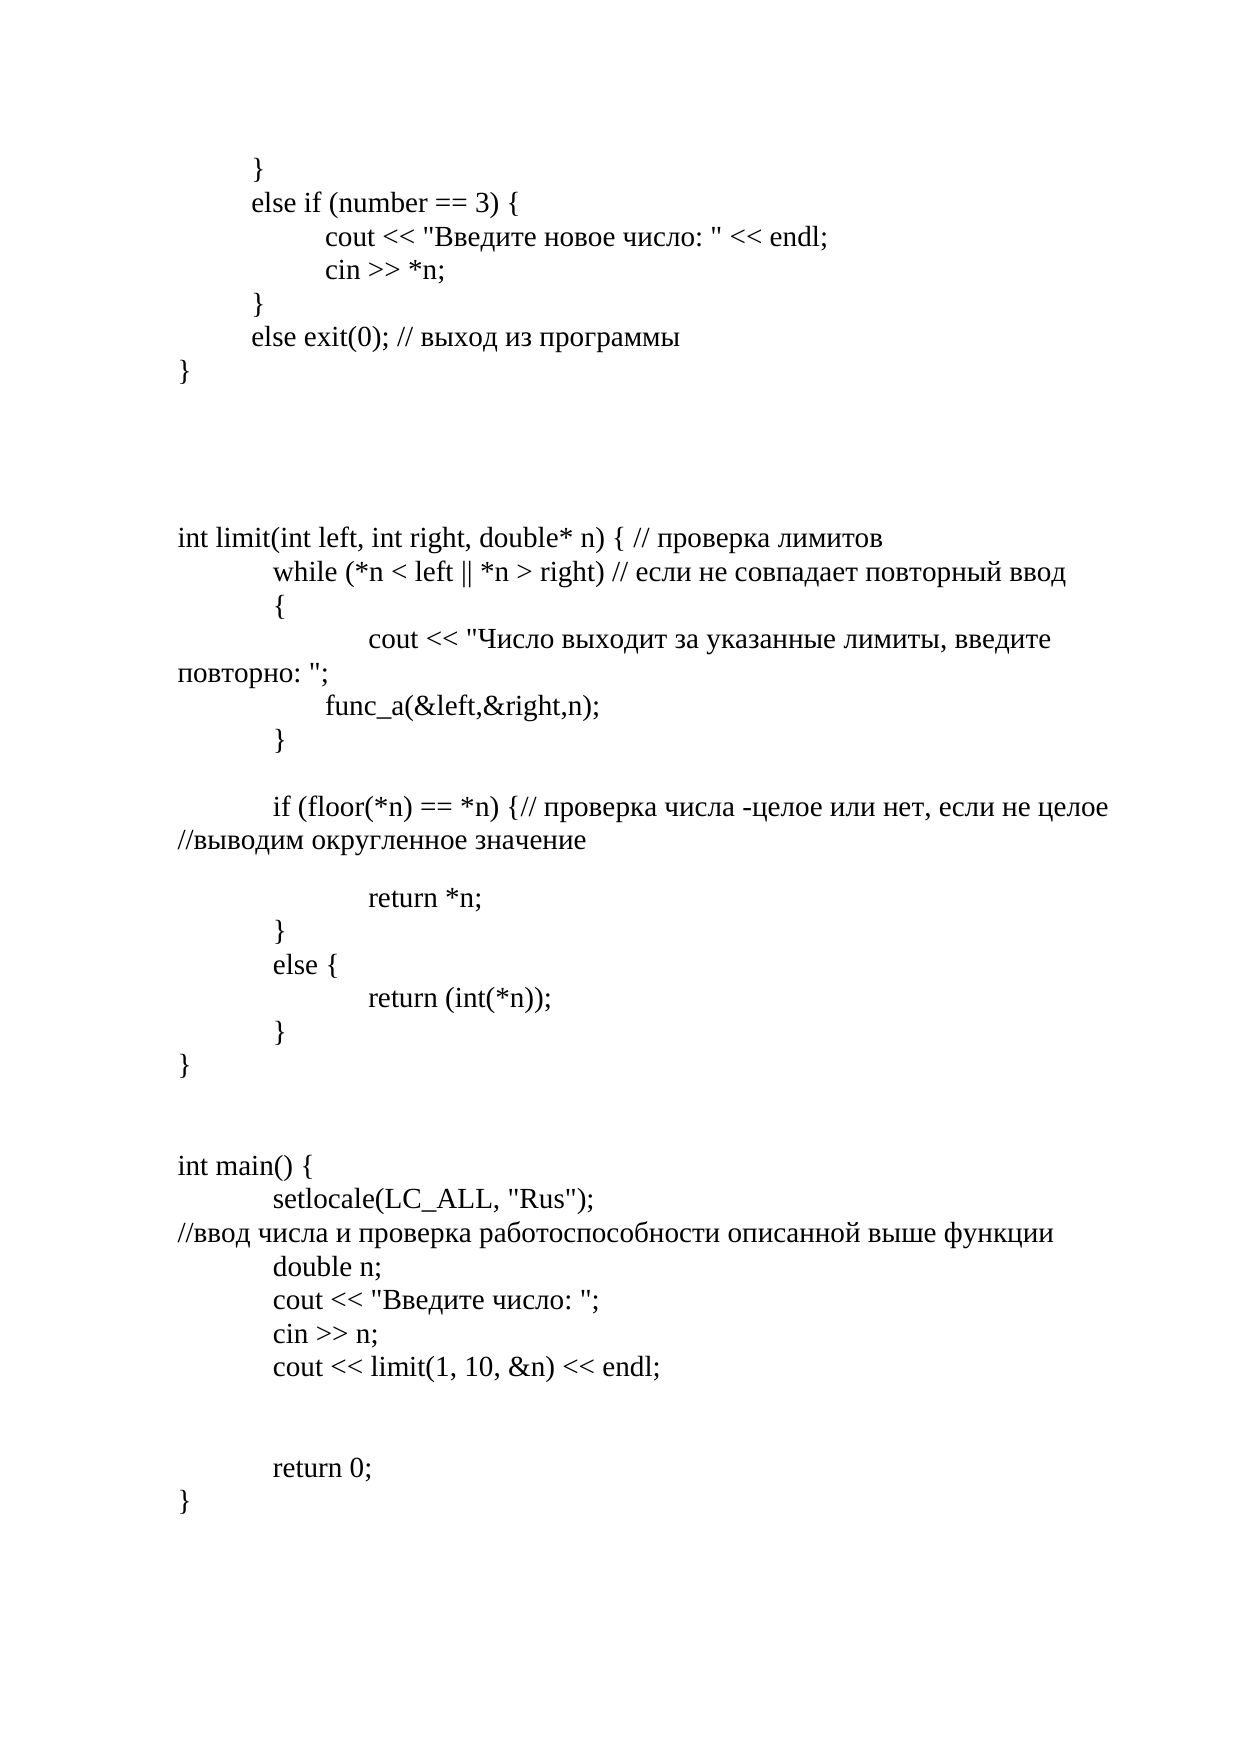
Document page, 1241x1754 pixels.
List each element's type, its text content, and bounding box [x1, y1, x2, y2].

text { [177, 588, 1152, 621]
text if (floor(*n) == *n) {// проверка числа -целое или нет, если не целое //выводим округленное значение [177, 789, 1152, 856]
text } [177, 152, 1152, 185]
text return 0; [177, 1450, 1152, 1483]
text cout << "Введите число: "; [177, 1282, 1152, 1316]
text int limit(int left, int right, double* n) { // проверка лимитов [177, 521, 1152, 554]
text cout << "Введите новое число: " << endl; [177, 219, 1152, 252]
text cout << limit(1, 10, &n) << endl; [177, 1349, 1152, 1383]
text int main() { [177, 1148, 1152, 1182]
text while (*n < left || *n > right) // если не совпадает повторный ввод [177, 554, 1152, 588]
text setlocale(LC_ALL, "Rus"); [177, 1182, 1152, 1215]
text else { [177, 947, 1152, 980]
text } [177, 913, 1152, 947]
text cin >> *n; [177, 252, 1152, 286]
text } [177, 1483, 1152, 1517]
text else exit(0); // выход из программы [177, 319, 1152, 353]
text return *n; [177, 880, 1152, 913]
text } [177, 722, 1152, 755]
text } [177, 353, 1152, 386]
text else if (number == 3) { [177, 185, 1152, 219]
text //ввод числа и проверка работоспособности описанной выше функции [177, 1215, 1152, 1249]
text } [177, 286, 1152, 319]
text cin >> n; [177, 1316, 1152, 1349]
text func_a(&left,&right,n); [177, 688, 1152, 722]
text cout << "Число выходит за указанные лимиты, введите повторно: "; [177, 621, 1152, 688]
text } [177, 1047, 1152, 1081]
text return (int(*n)); [177, 980, 1152, 1014]
text } [177, 1014, 1152, 1047]
text double n; [177, 1249, 1152, 1282]
